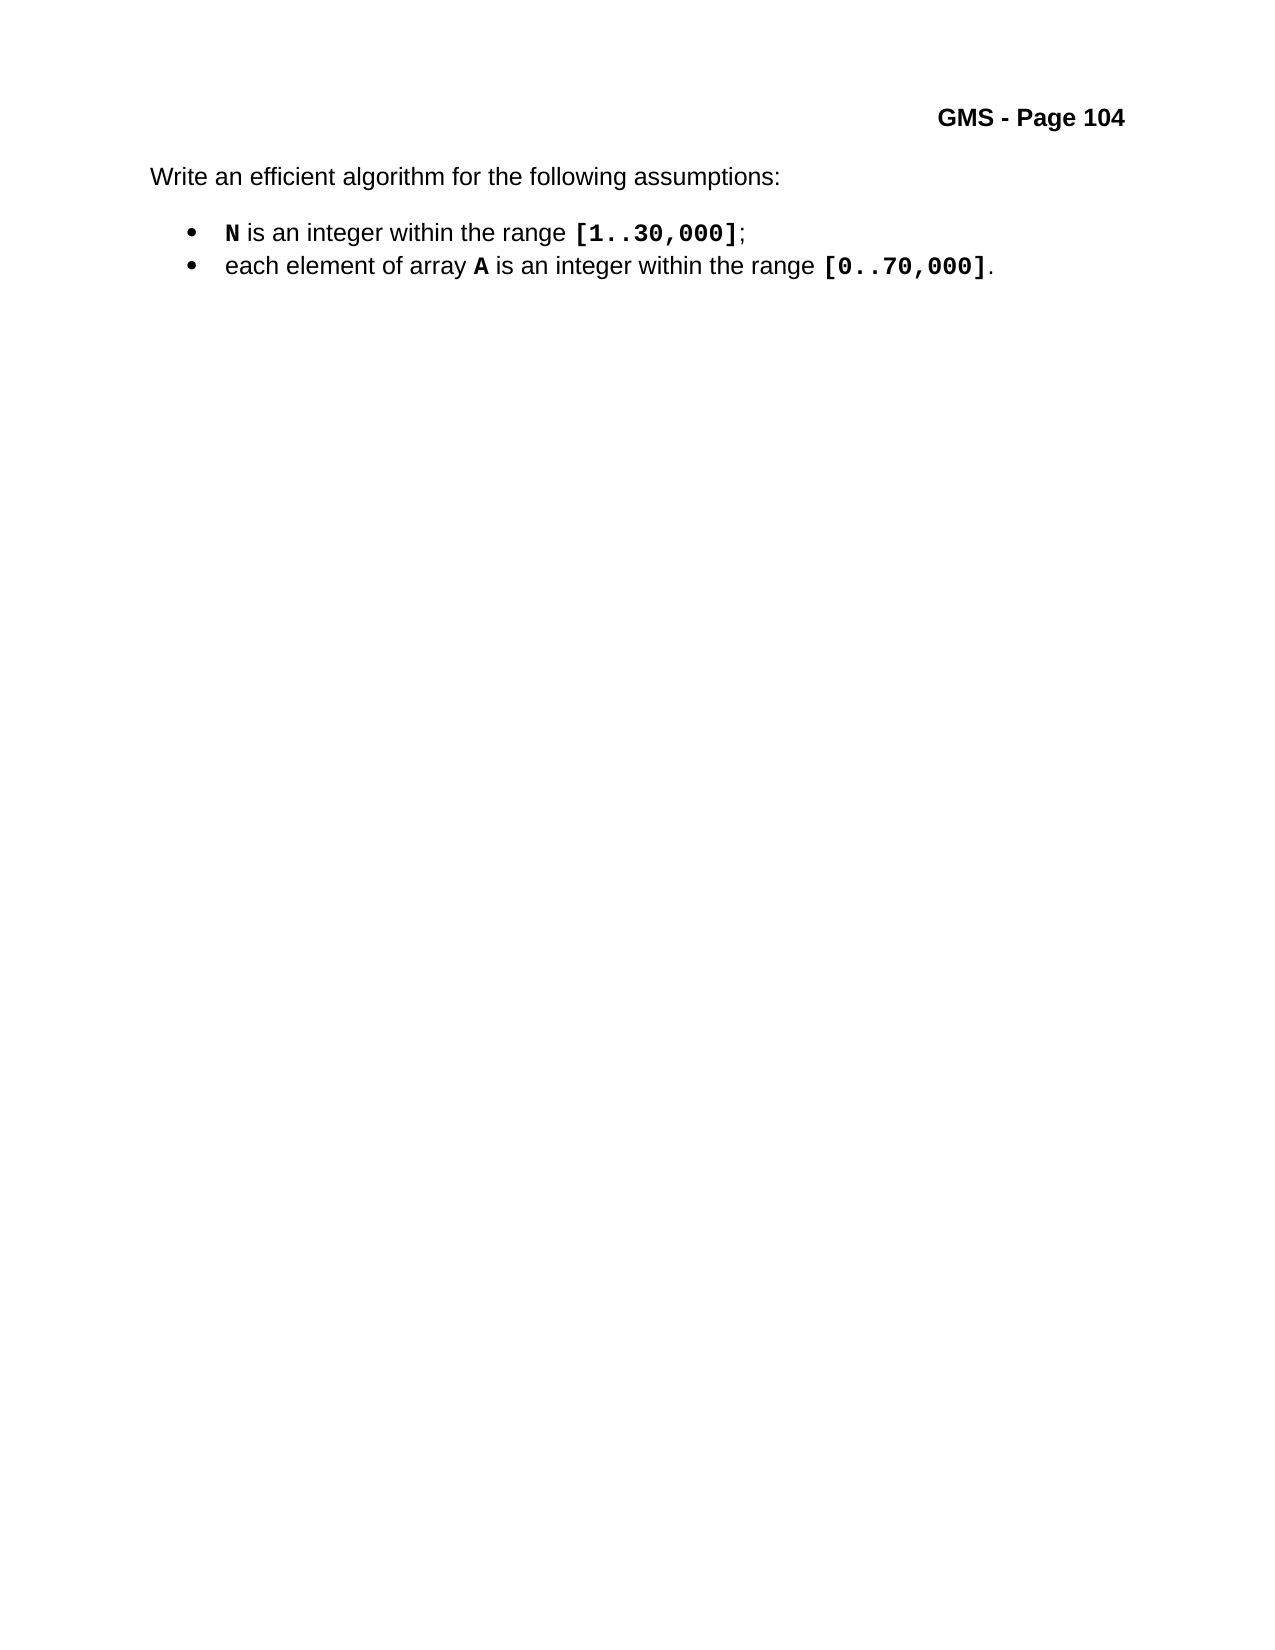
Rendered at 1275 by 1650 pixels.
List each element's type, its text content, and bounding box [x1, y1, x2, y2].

list each element of array A is an integer within the range [0..70,000]. [187, 249, 1125, 282]
list N is an integer within the range [1..30,000]; [187, 215, 1125, 249]
text Write an efficient algorithm for the following assumptions: [150, 157, 1125, 190]
